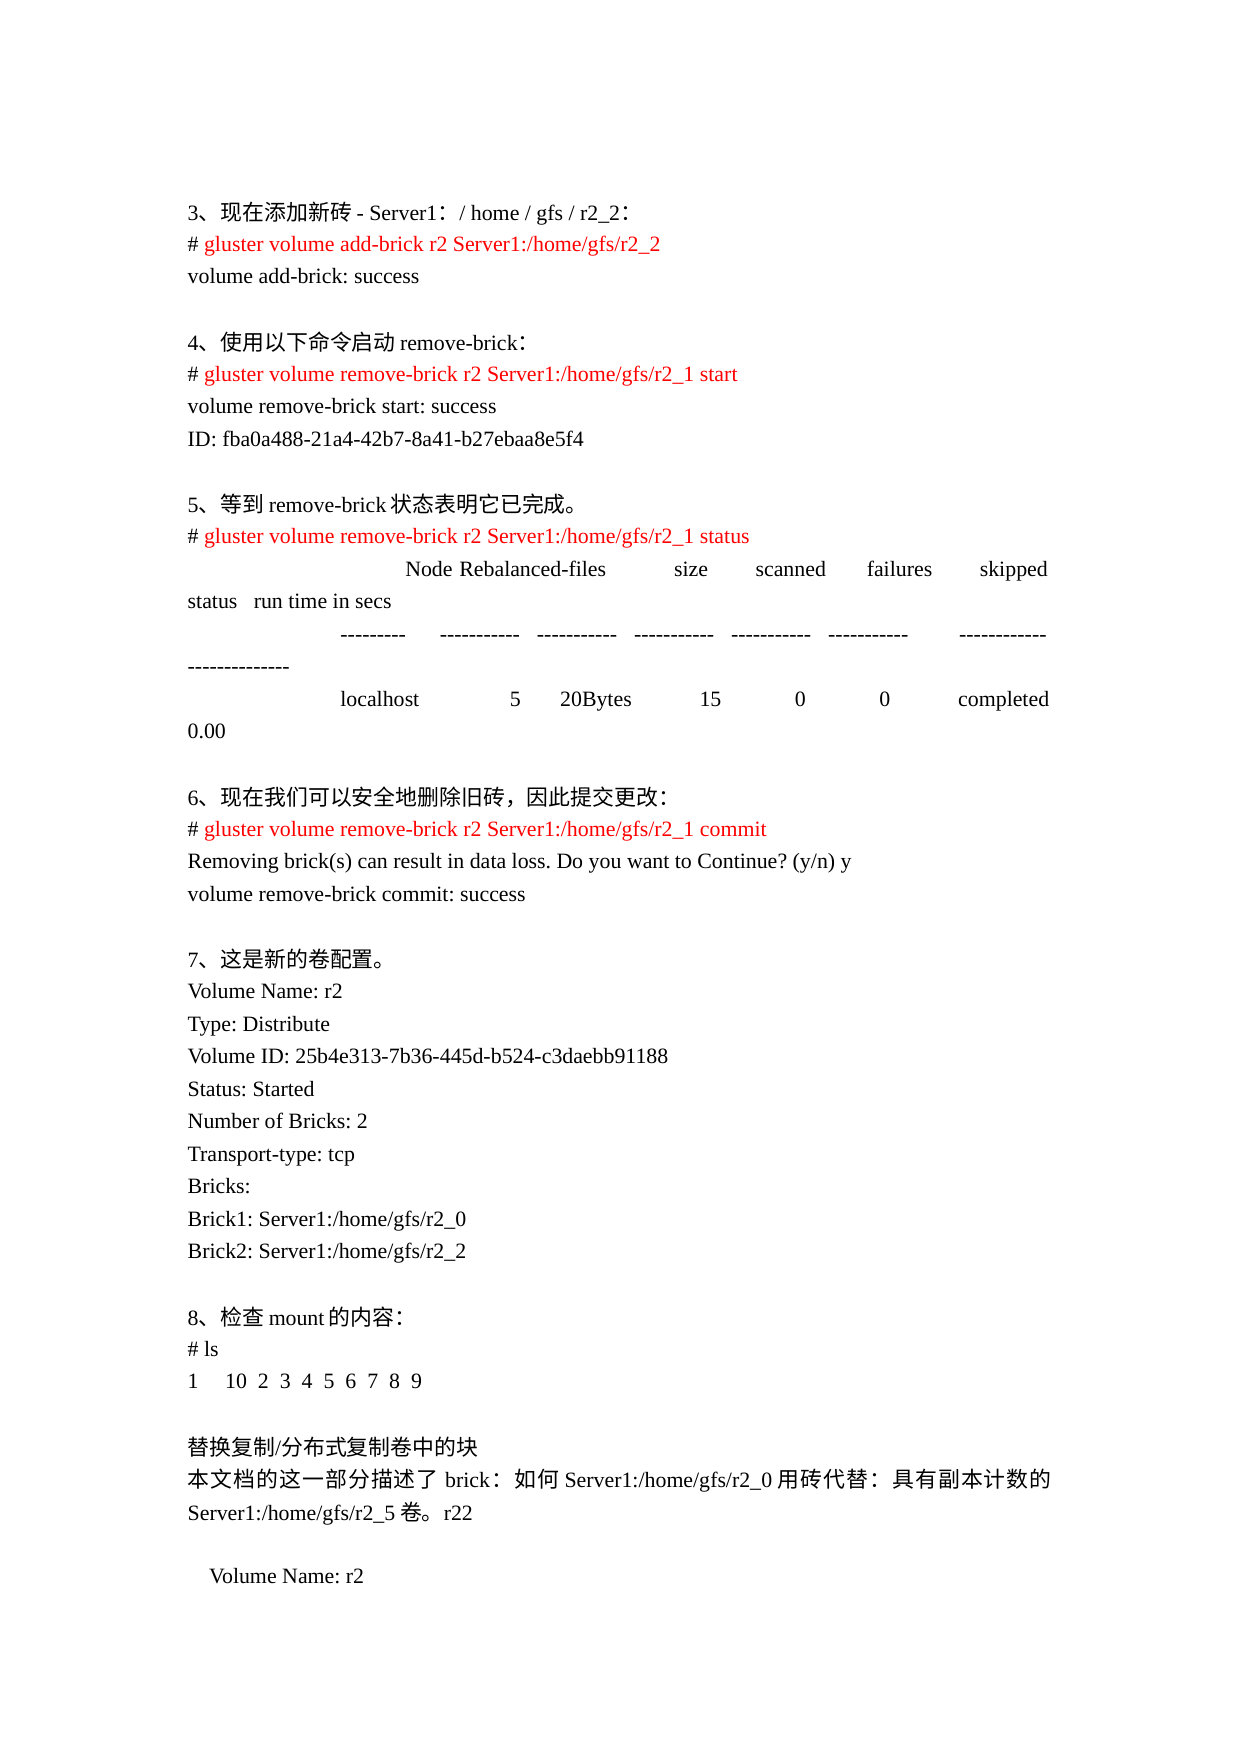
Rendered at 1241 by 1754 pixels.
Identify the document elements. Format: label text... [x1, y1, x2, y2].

text Volume Name: r2 [187, 1559, 1053, 1592]
text # gluster volume remove-brick r2 Server1:/home/gfs/r2_1 start [187, 357, 1053, 389]
text --------- ----------- ----------- ----------- ----------- ----------- ------------ -------------- [187, 617, 1053, 682]
text Bricks: [187, 1169, 1053, 1202]
text 8、检查mount的内容： [187, 1299, 1053, 1332]
text Status: Started [187, 1072, 1053, 1104]
text Removing brick(s) can result in data loss. Do you want to Continue? (y/n) y [187, 844, 1053, 877]
text volume remove-brick start: success [187, 389, 1053, 422]
text 替换复制/分布式复制卷中的块 [187, 1429, 1053, 1462]
text 6、现在我们可以安全地删除旧砖，因此提交更改： [187, 779, 1053, 812]
text 4、使用以下命令启动remove-brick： [187, 324, 1053, 357]
text # gluster volume remove-brick r2 Server1:/home/gfs/r2_1 commit [187, 812, 1053, 844]
text Type: Distribute [187, 1007, 1053, 1039]
text # gluster volume add-brick r2 Server1:/home/gfs/r2_2 [187, 227, 1053, 259]
text # gluster volume remove-brick r2 Server1:/home/gfs/r2_1 status [187, 519, 1053, 552]
text 7、这是新的卷配置。 [187, 942, 1053, 974]
text Transport-type: tcp [187, 1137, 1053, 1169]
text ID: fba0a488-21a4-42b7-8a41-b27ebaa8e5f4 [187, 422, 1053, 454]
text Brick1: Server1:/home/gfs/r2_0 [187, 1202, 1053, 1234]
text volume add-brick: success [187, 259, 1053, 292]
text Brick2: Server1:/home/gfs/r2_2 [187, 1234, 1053, 1267]
text Node Rebalanced-files size scanned failures skipped status run time in secs [187, 552, 1053, 617]
text localhost 5 20Bytes 15 0 0 completed 0.00 [187, 682, 1053, 747]
text Volume ID: 25b4e313-7b36-445d-b524-c3daebb91188 [187, 1039, 1053, 1072]
text 本文档的这一部分描述了brick：如何Server1:/home/gfs/r2_0用砖代替：具有副本计数的Server1:/home/gfs/r2_5卷。r22 [187, 1462, 1053, 1527]
text 5、等到remove-brick状态表明它已完成。 [187, 487, 1053, 519]
text # ls [187, 1332, 1053, 1364]
text Number of Bricks: 2 [187, 1104, 1053, 1137]
text Volume Name: r2 [187, 974, 1053, 1007]
text 3、现在添加新砖 - Server1：/ home / gfs / r2_2： [187, 194, 1053, 227]
text volume remove-brick commit: success [187, 877, 1053, 909]
list 10 2 3 4 5 6 7 8 9 [187, 1364, 1053, 1397]
